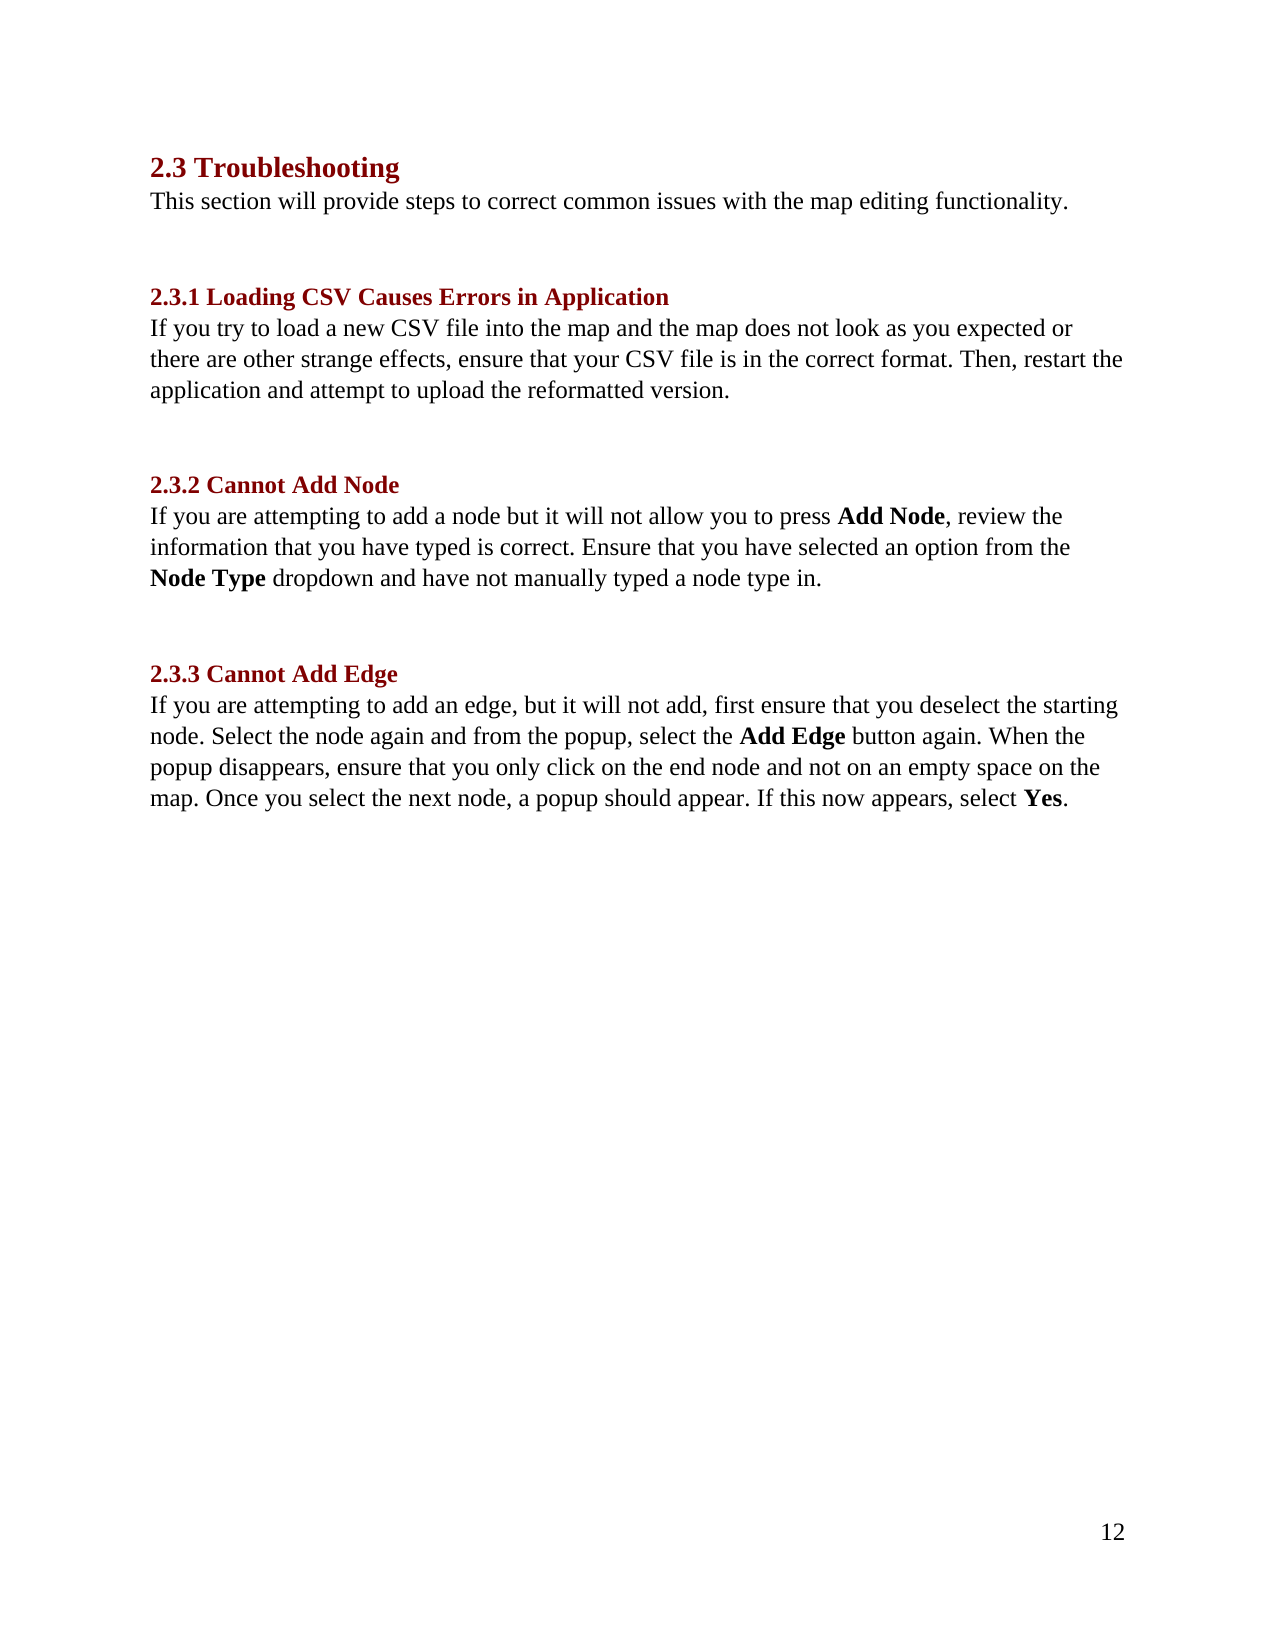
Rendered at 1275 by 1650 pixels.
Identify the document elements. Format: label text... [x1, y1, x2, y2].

text If you are attempting to add a node but it will not allow you to press Add Node, review the information that you have typed is correct. Ensure that you have selected an option from the Node Type dropdown and have not manually typed a node type in. [150, 501, 1125, 592]
text If you try to load a new CSV file into the map and the map does not look as you expected or there are other strange effects, ensure that your CSV file is in the correct format. Then, restart the application and attempt to upload the reformatted version. [150, 313, 1125, 403]
subtitle 2.3 Troubleshooting [150, 150, 1125, 183]
text If you are attempting to add an edge, but it will not add, first ensure that you deselect the starting node. Select the node again and from the popup, select the Add Edge button again. When the popup disappears, ensure that you only click on the end node and not on an empty space on the map. Once you select the next node, a popup should appear. If this now appears, select Yes. [150, 690, 1125, 812]
text This section will provide steps to correct common issues with the map editing functionality. [150, 186, 1125, 215]
subtitle 2.3.3 Cannot Add Edge [150, 659, 1125, 687]
subtitle 2.3.1 Loading CSV Causes Errors in Application [150, 282, 1125, 310]
subtitle 2.3.2 Cannot Add Node [150, 470, 1125, 499]
